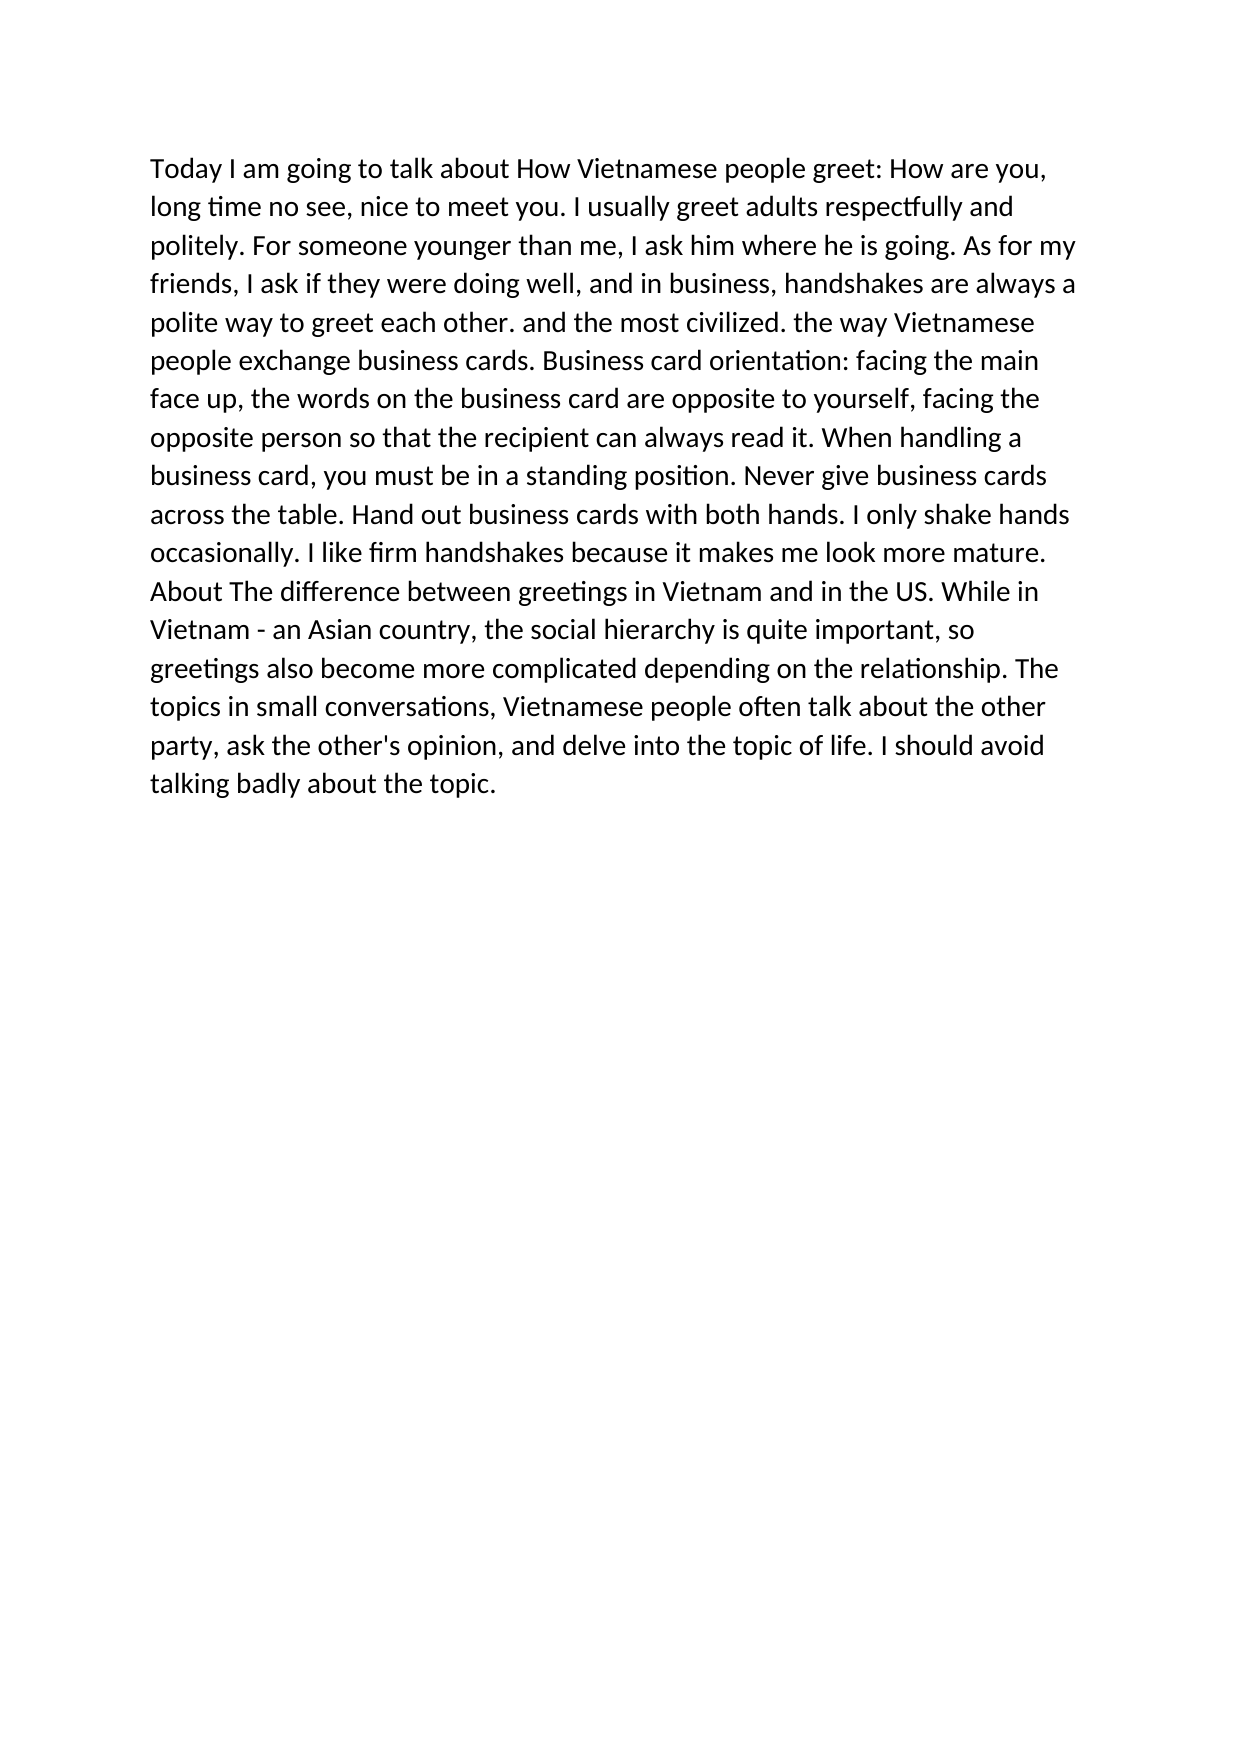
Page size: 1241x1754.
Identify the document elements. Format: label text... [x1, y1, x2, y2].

text Today I am going to talk about How Vietnamese people greet: How are you, long time no see, nice to meet you. I usually greet adults respectfully and politely. For someone younger than me, I ask him where he is going. As for my friends, I ask if they were doing well, and in business, handshakes are always a polite way to greet each other. and the most civilized. the way Vietnamese people exchange business cards. Business card orientation: facing the main face up, the words on the business card are opposite to yourself, facing the opposite person so that the recipient can always read it. When handling a business card, you must be in a standing position. Never give business cards across the table. Hand out business cards with both hands. I only shake hands occasionally. I like firm handshakes because it makes me look more mature. About The difference between greetings in Vietnam and in the US. While in Vietnam - an Asian country, the social hierarchy is quite important, so greetings also become more complicated depending on the relationship. The topics in small conversations, Vietnamese people often talk about the other party, ask the other's opinion, and delve into the topic of life. I should avoid talking badly about the topic. [150, 150, 1090, 801]
